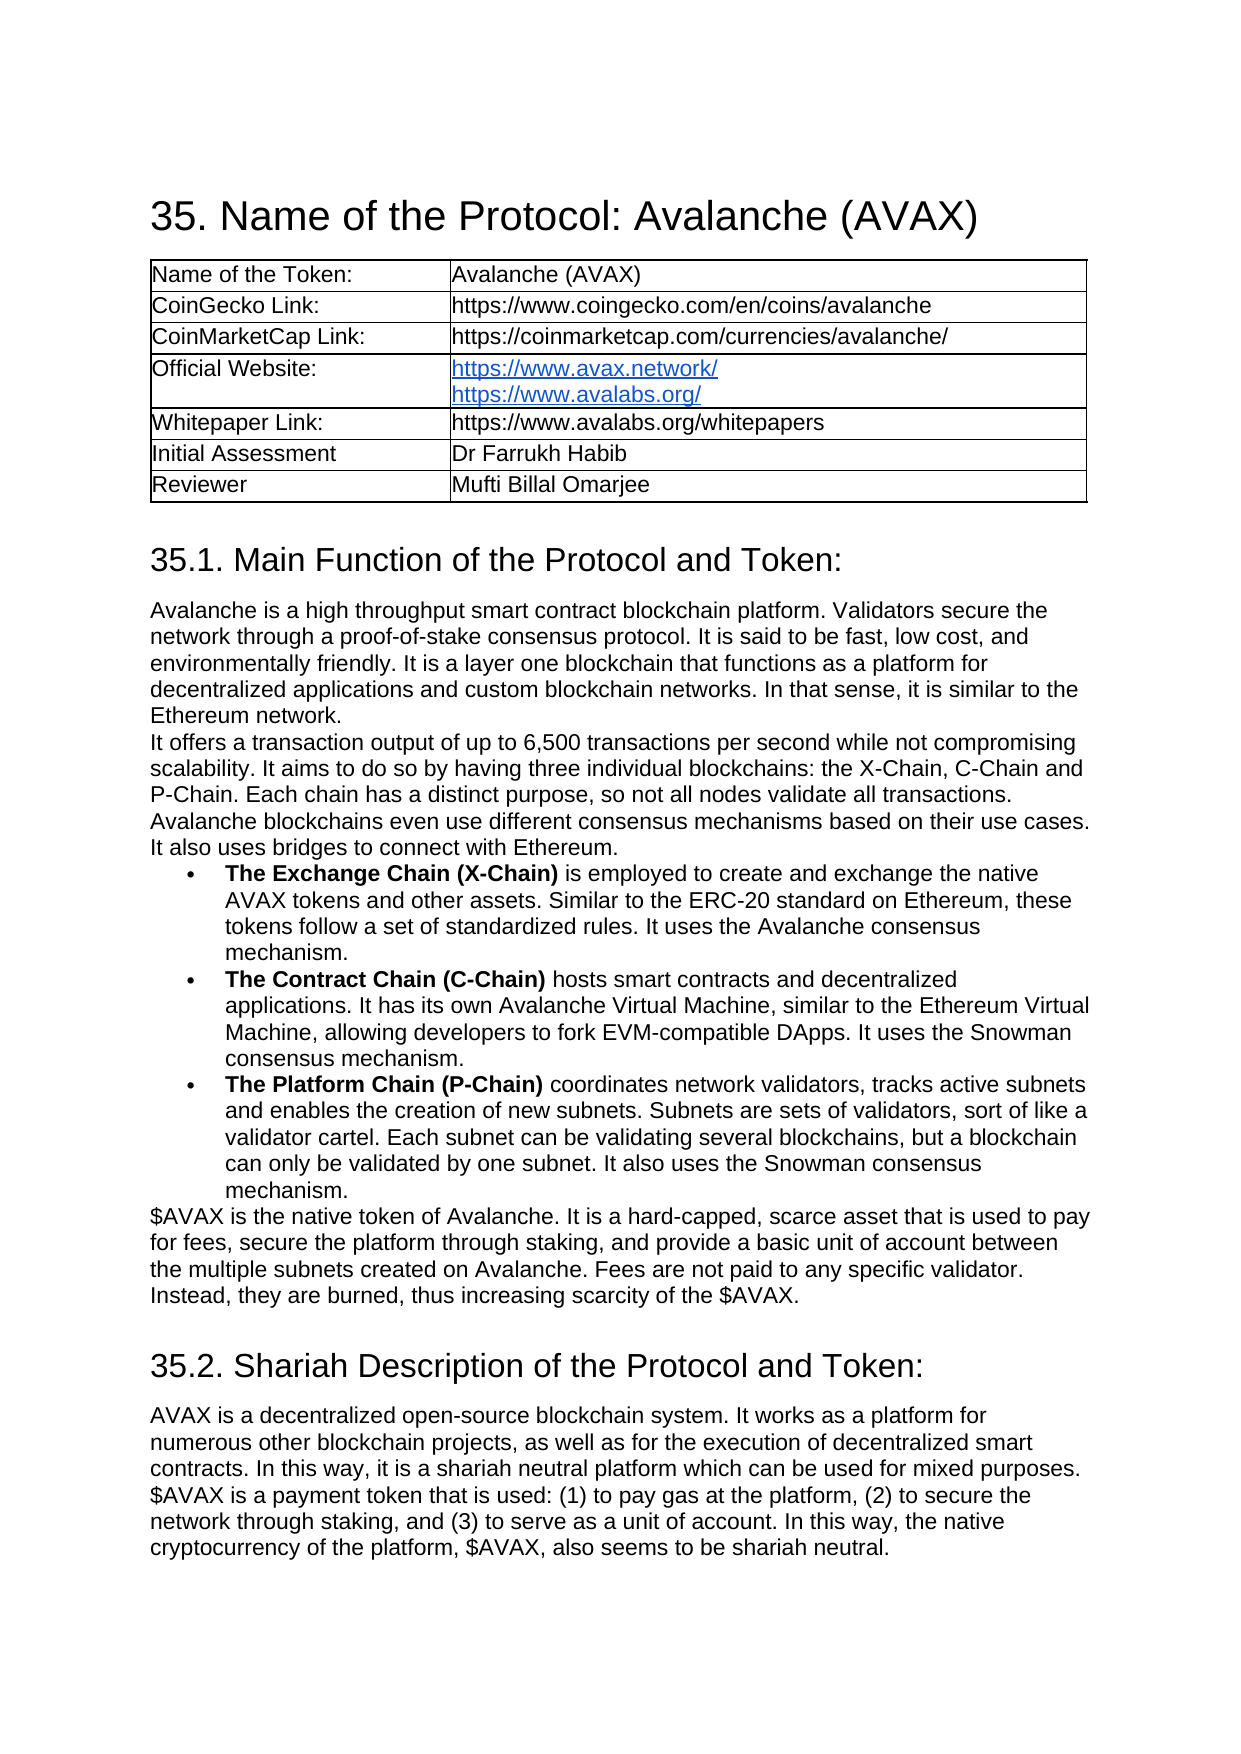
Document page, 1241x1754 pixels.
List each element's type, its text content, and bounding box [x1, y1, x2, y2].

table_cell Mufti Billal Omarjee [451, 471, 1086, 501]
table_cell Whitepaper Link: [152, 409, 450, 438]
subtitle 35.1. Main Function of the Protocol and Token: [150, 540, 1090, 578]
text $AVAX is the native token of Avalanche. It is a hard-capped, scarce asset that is used to pay for fees, secure the platform through staking, and provide a basic unit of account between the multiple subnets created on Avalanche. Fees are not paid to any specific validator. Instead, they are burned, thus increasing scarcity of the $AVAX. [150, 1203, 1090, 1308]
subtitle 35.2. Shariah Description of the Protocol and Token: [150, 1346, 1090, 1384]
table_cell Initial Assessment [152, 440, 450, 470]
table_cell https://www.coingecko.com/en/coins/avalanche [451, 292, 1086, 322]
table_cell Reviewer [152, 471, 450, 501]
text $AVAX is a payment token that is used: (1) to pay gas at the platform, (2) to secure the network through staking, and (3) to serve as a unit of account. In this way, the native cryptocurrency of the platform, $AVAX, also seems to be shariah neutral. [150, 1482, 1090, 1561]
list The Exchange Chain (X-Chain) is employed to create and exchange the native AVAX tokens and other assets. Similar to the ERC-20 standard on Ethereum, these tokens follow a set of standardized rules. It uses the Avalanche consensus mechanism. [187, 860, 1090, 966]
text Avalanche is a high throughput smart contract blockchain platform. Validators secure the network through a proof-of-stake consensus protocol. It is said to be fast, low cost, and environmentally friendly. It is a layer one blockchain that functions as a platform for decentralized applications and custom blockchain networks. In that sense, it is similar to the Ethereum network. [150, 597, 1090, 728]
subtitle 35. Name of the Protocol: Avalanche (AVAX) [150, 192, 1090, 239]
table_cell CoinMarketCap Link: [152, 323, 450, 353]
table_header Name of the Token: [152, 261, 450, 291]
table_cell Official Website: [152, 355, 450, 407]
table_cell https://coinmarketcap.com/currencies/avalanche/ [451, 323, 1086, 353]
table_cell https://www.avalabs.org/whitepapers [451, 409, 1086, 438]
text AVAX is a decentralized open-source blockchain system. It works as a platform for numerous other blockchain projects, as well as for the execution of decentralized smart contracts. In this way, it is a shariah neutral platform which can be used for mixed purposes. [150, 1402, 1090, 1482]
table_cell CoinGecko Link: [152, 292, 450, 322]
text It offers a transaction output of up to 6,500 transactions per second while not compromising scalability. It aims to do so by having three individual blockchains: the X-Chain, C-Chain and P-Chain. Each chain has a distinct purpose, so not all nodes validate all transactions. Avalanche blockchains even use different consensus mechanisms based on their use cases. It also uses bridges to connect with Ethereum. [150, 728, 1090, 860]
table_cell Dr Farrukh Habib [451, 440, 1086, 470]
table_cell https://www.avax.network/ https://www.avalabs.org/ [451, 355, 1086, 407]
list The Contract Chain (C-Chain) hosts smart contracts and decentralized applications. It has its own Avalanche Virtual Machine, similar to the Ethereum Virtual Machine, allowing developers to fork EVM-compatible DApps. It uses the Snowman consensus mechanism. [187, 966, 1090, 1071]
table_header Avalanche (AVAX) [451, 261, 1086, 291]
list The Platform Chain (P-Chain) coordinates network validators, tracks active subnets and enables the creation of new subnets. Subnets are sets of validators, sort of like a validator cartel. Each subnet can be validating several blockchains, but a blockchain can only be validated by one subnet. It also uses the Snowman consensus mechanism. [187, 1071, 1090, 1203]
